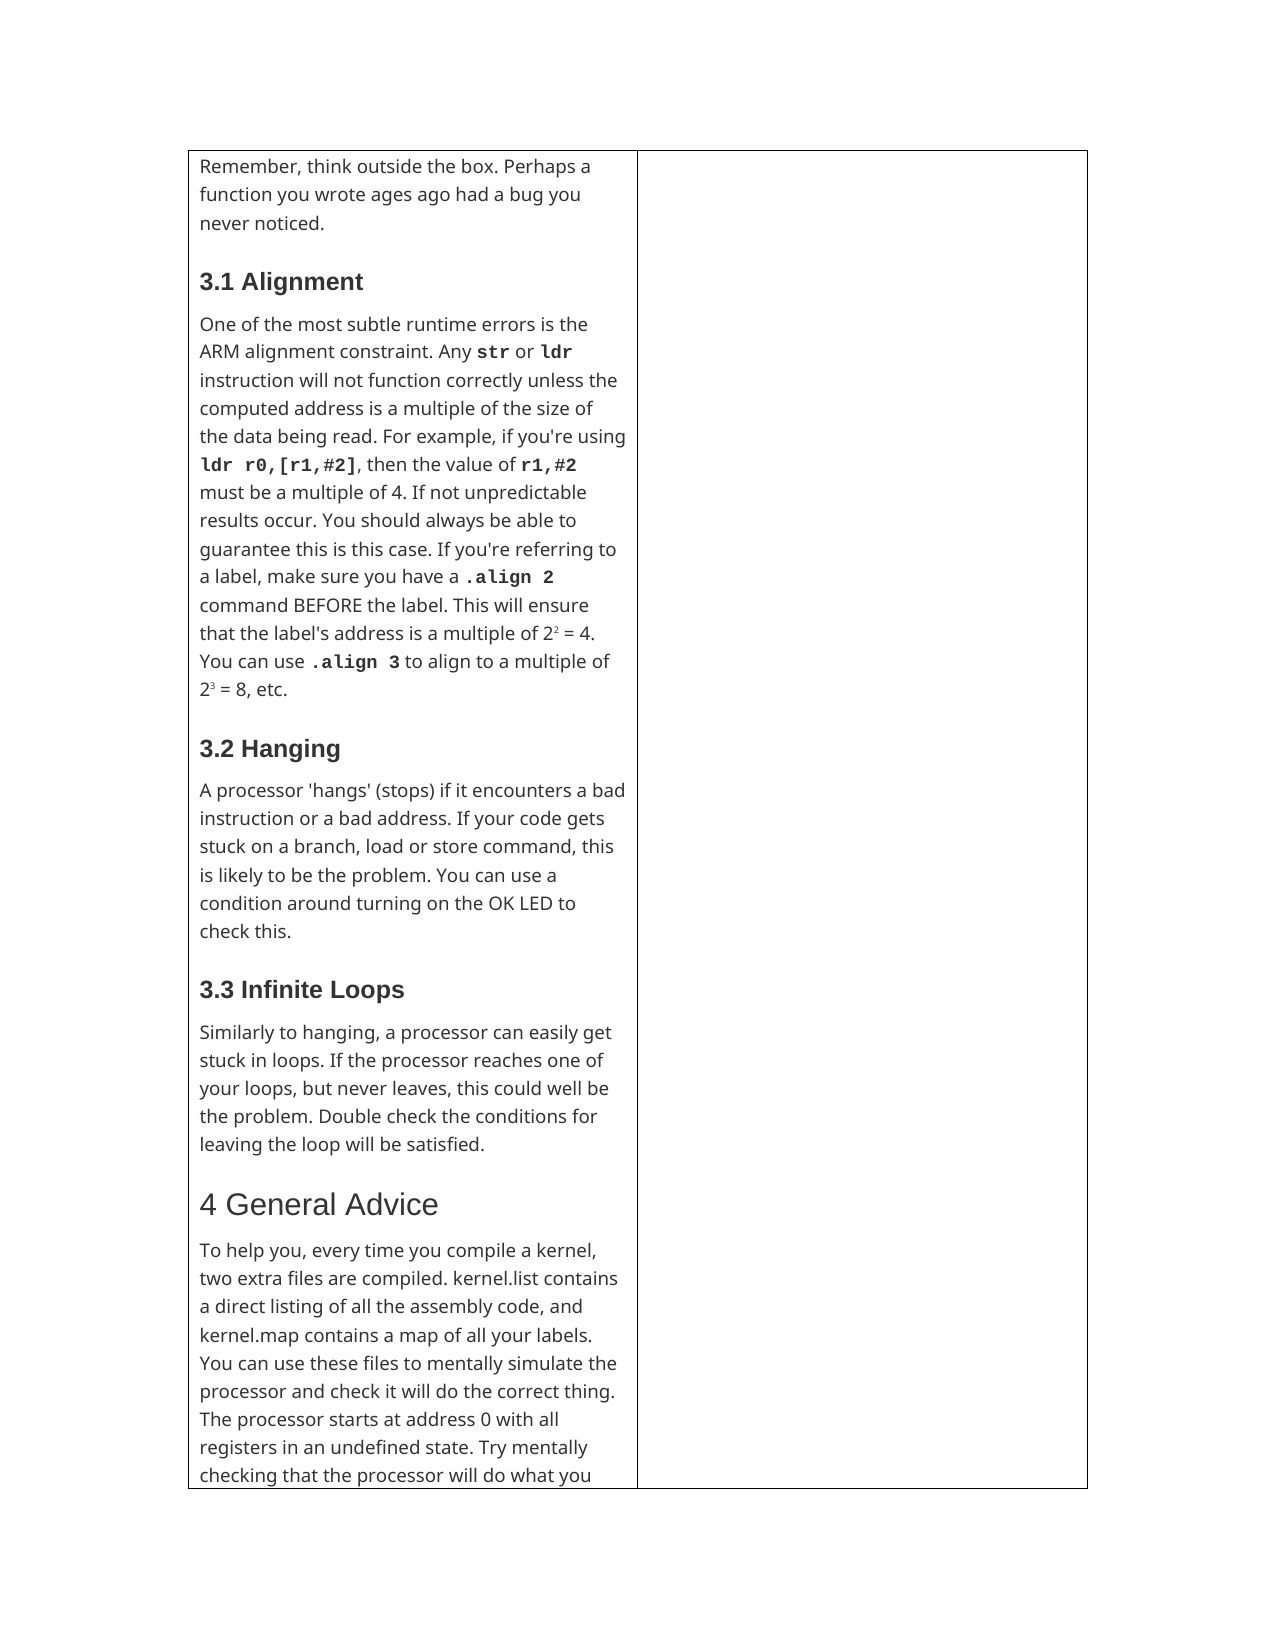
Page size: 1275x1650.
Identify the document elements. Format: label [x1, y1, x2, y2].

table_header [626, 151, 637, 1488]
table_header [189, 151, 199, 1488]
table_header [638, 151, 1087, 1488]
